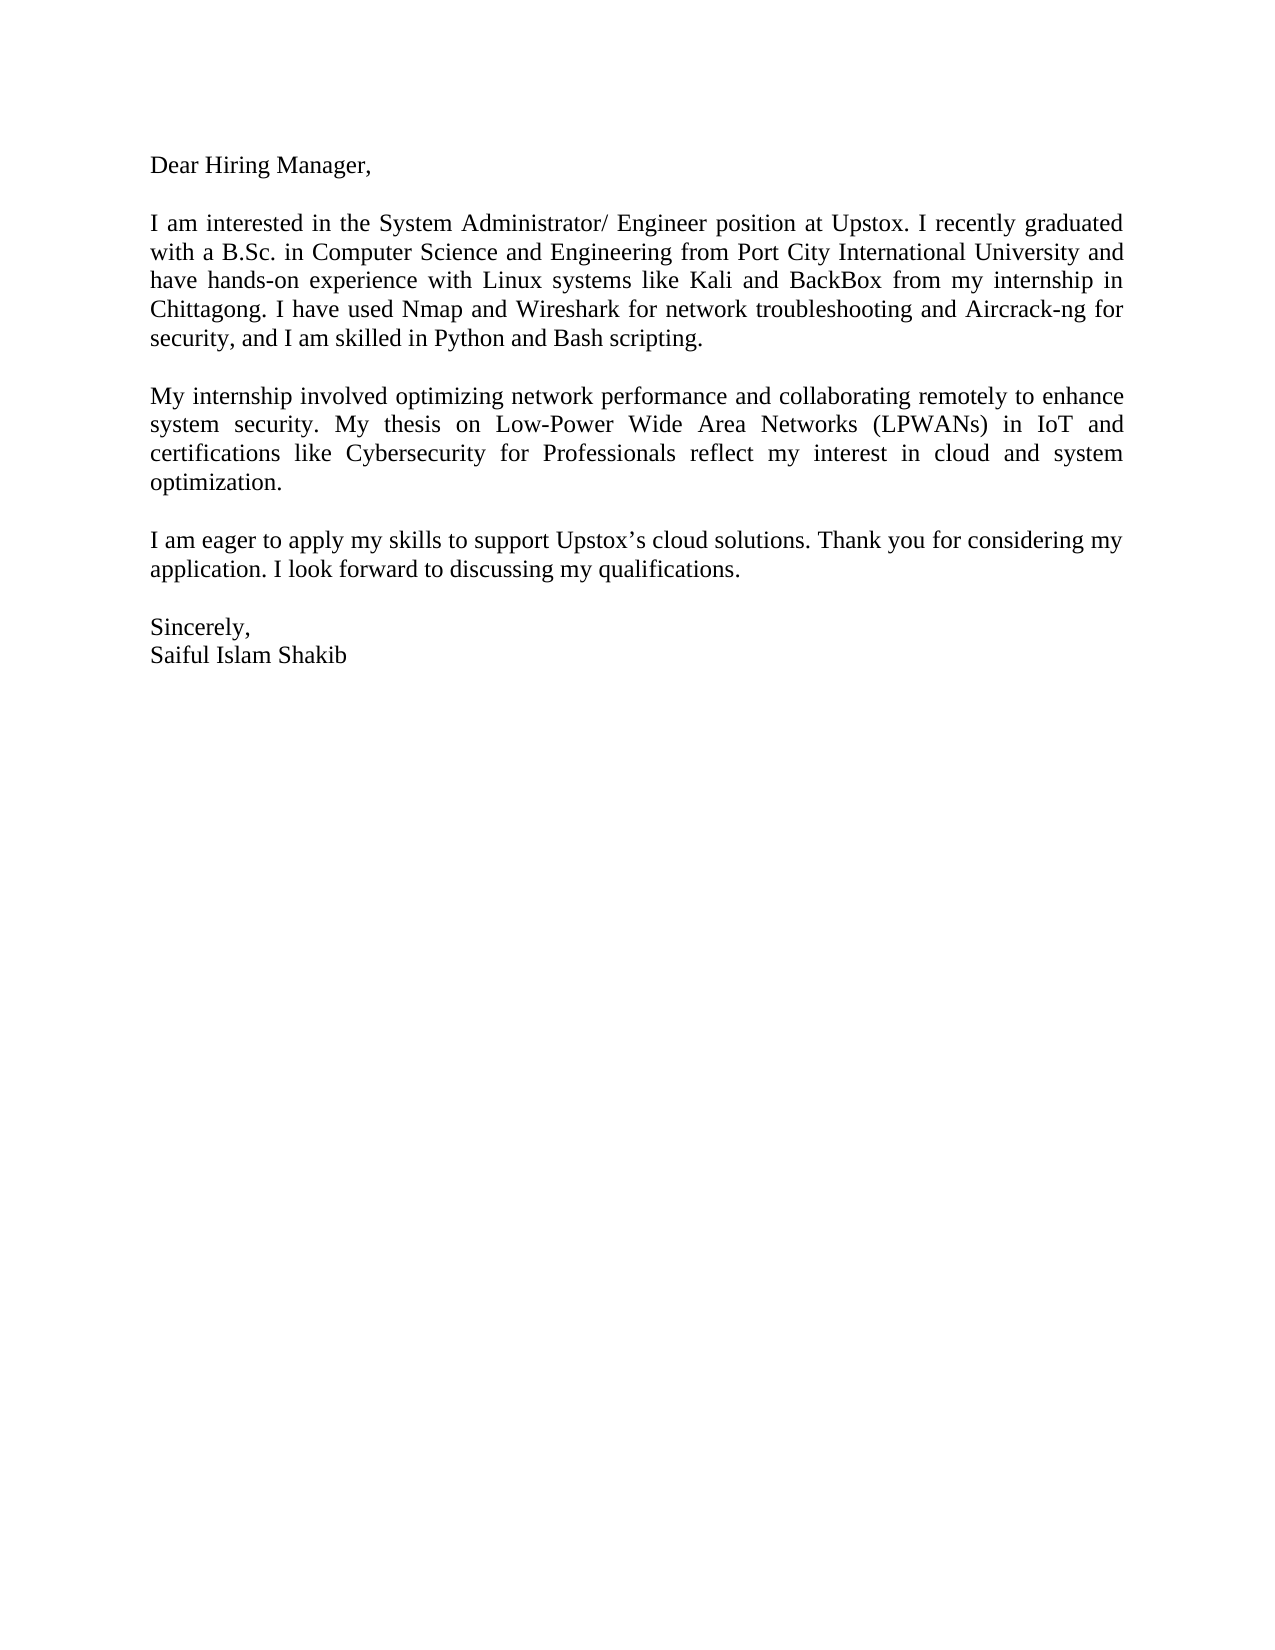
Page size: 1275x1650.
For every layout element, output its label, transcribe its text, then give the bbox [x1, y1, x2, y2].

text I am eager to apply my skills to support Upstox’s cloud solutions. Thank you for considering my application. I look forward to discussing my qualifications. [150, 525, 1125, 582]
text Dear Hiring Manager, [150, 150, 1125, 179]
text Sincerely, Saiful Islam Shakib [150, 612, 1125, 669]
text I am interested in the System Administrator/ Engineer position at Upstox. I recently graduated with a B.Sc. in Computer Science and Engineering from Port City International University and have hands-on experience with Linux systems like Kali and BackBox from my internship in Chittagong. I have used Nmap and Wireshark for network troubleshooting and Aircrack-ng for security, and I am skilled in Python and Bash scripting. [150, 208, 1125, 352]
text My internship involved optimizing network performance and collaborating remotely to enhance system security. My thesis on Low-Power Wide Area Networks (LPWANs) in IoT and certifications like Cybersecurity for Professionals reflect my interest in cloud and system optimization. [150, 381, 1125, 496]
